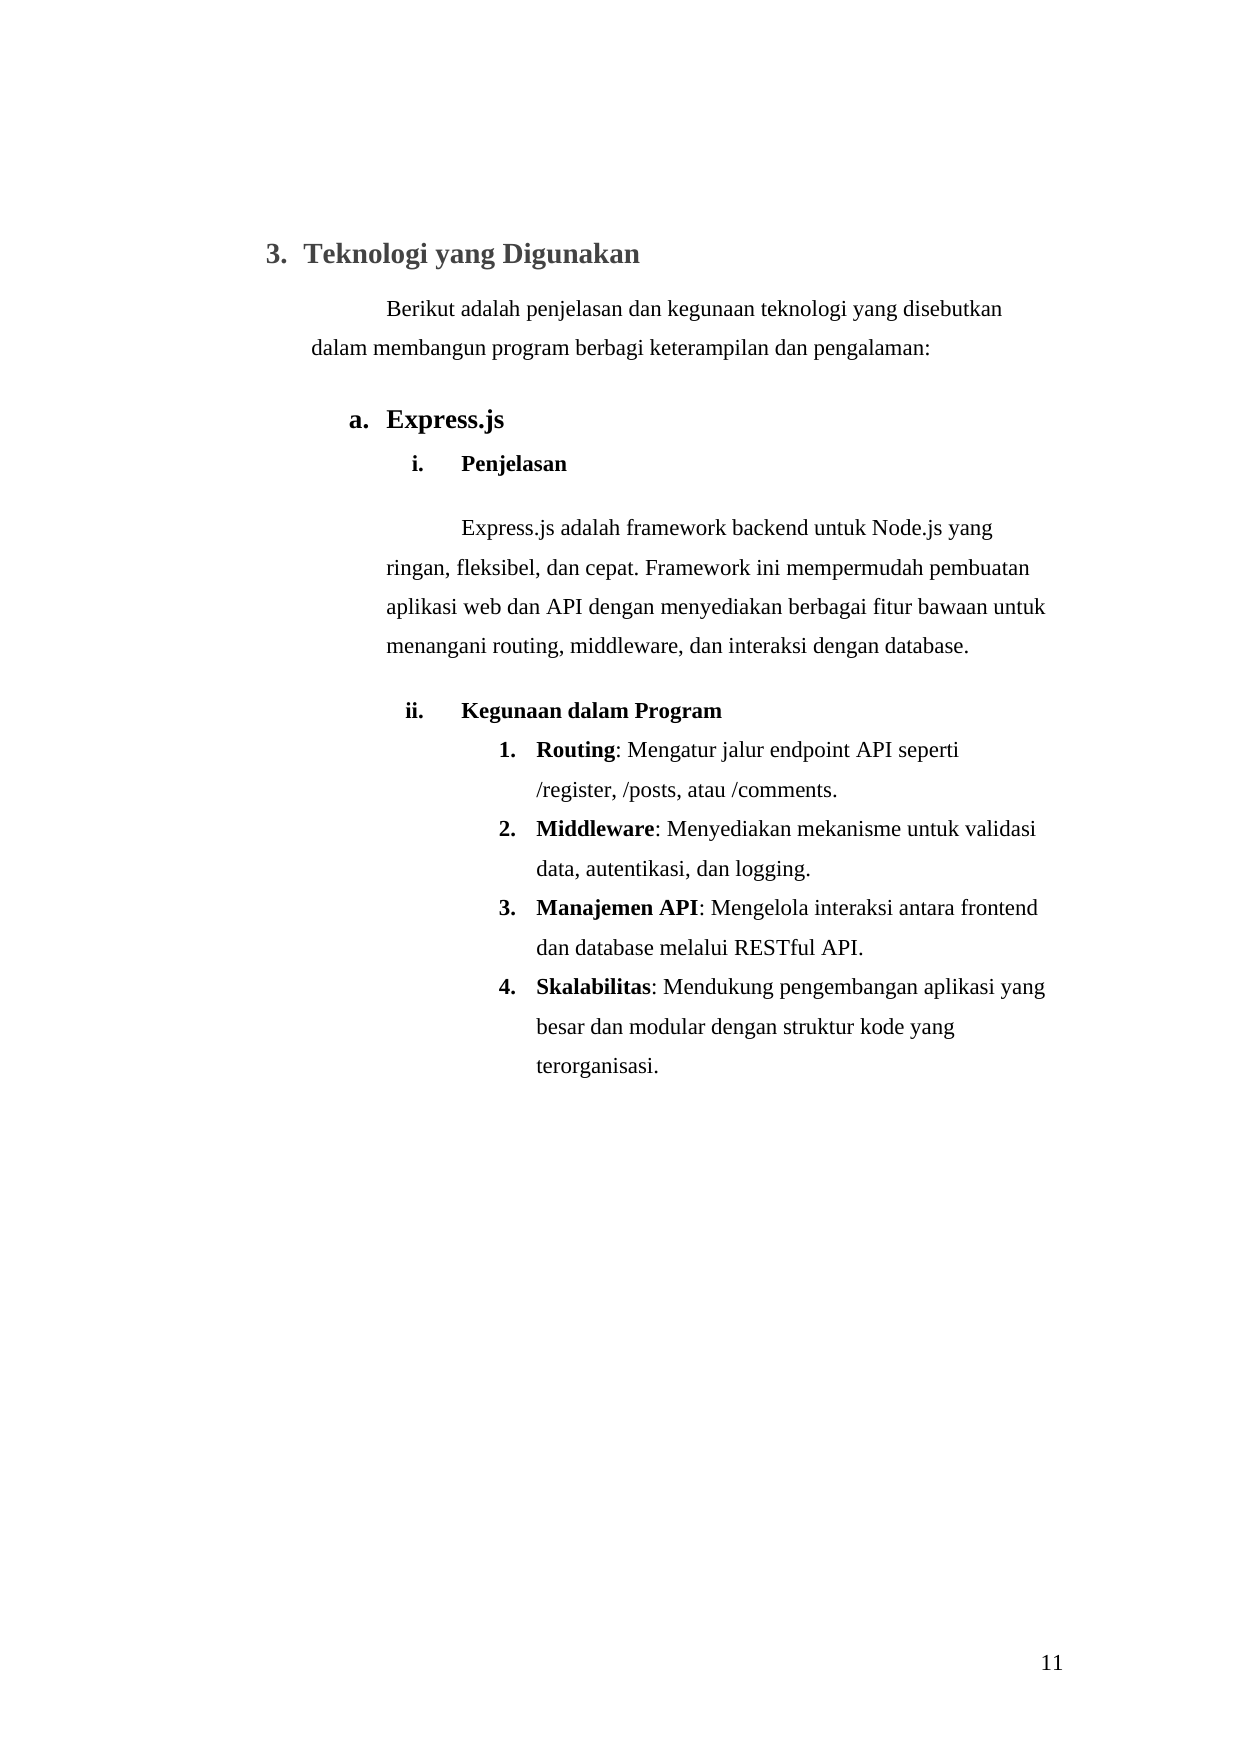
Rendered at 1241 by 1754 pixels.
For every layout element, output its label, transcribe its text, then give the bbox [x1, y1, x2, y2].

list Middleware: Menyediakan mekanisme untuk validasi data, autentikasi, dan logging. [499, 815, 1063, 881]
text Berikut adalah penjelasan dan kegunaan teknologi yang disebutkan dalam membangun program berbagi keterampilan dan pengalaman: [311, 295, 1063, 361]
subtitle Express.js [349, 403, 1063, 434]
subtitle Penjelasan [424, 449, 1063, 476]
subtitle Teknologi yang Digunakan [266, 236, 1063, 270]
text Express.js adalah framework backend untuk Node.js yang ringan, fleksibel, dan cepat. Framework ini mempermudah pembuatan aplikasi web dan API dengan menyediakan berbagai fitur bawaan untuk menangani routing, middleware, dan interaksi dengan database. [386, 514, 1063, 659]
list Routing: Mengatur jalur endpoint API seperti /register, /posts, atau /comments. [499, 736, 1063, 802]
list Manajemen API: Mengelola interaksi antara frontend dan database melalui RESTful API. [499, 894, 1063, 960]
subtitle Kegunaan dalam Program [424, 697, 1063, 723]
list Skalabilitas: Mendukung pengembangan aplikasi yang besar dan modular dengan struktur kode yang terorganisasi. [499, 973, 1063, 1079]
